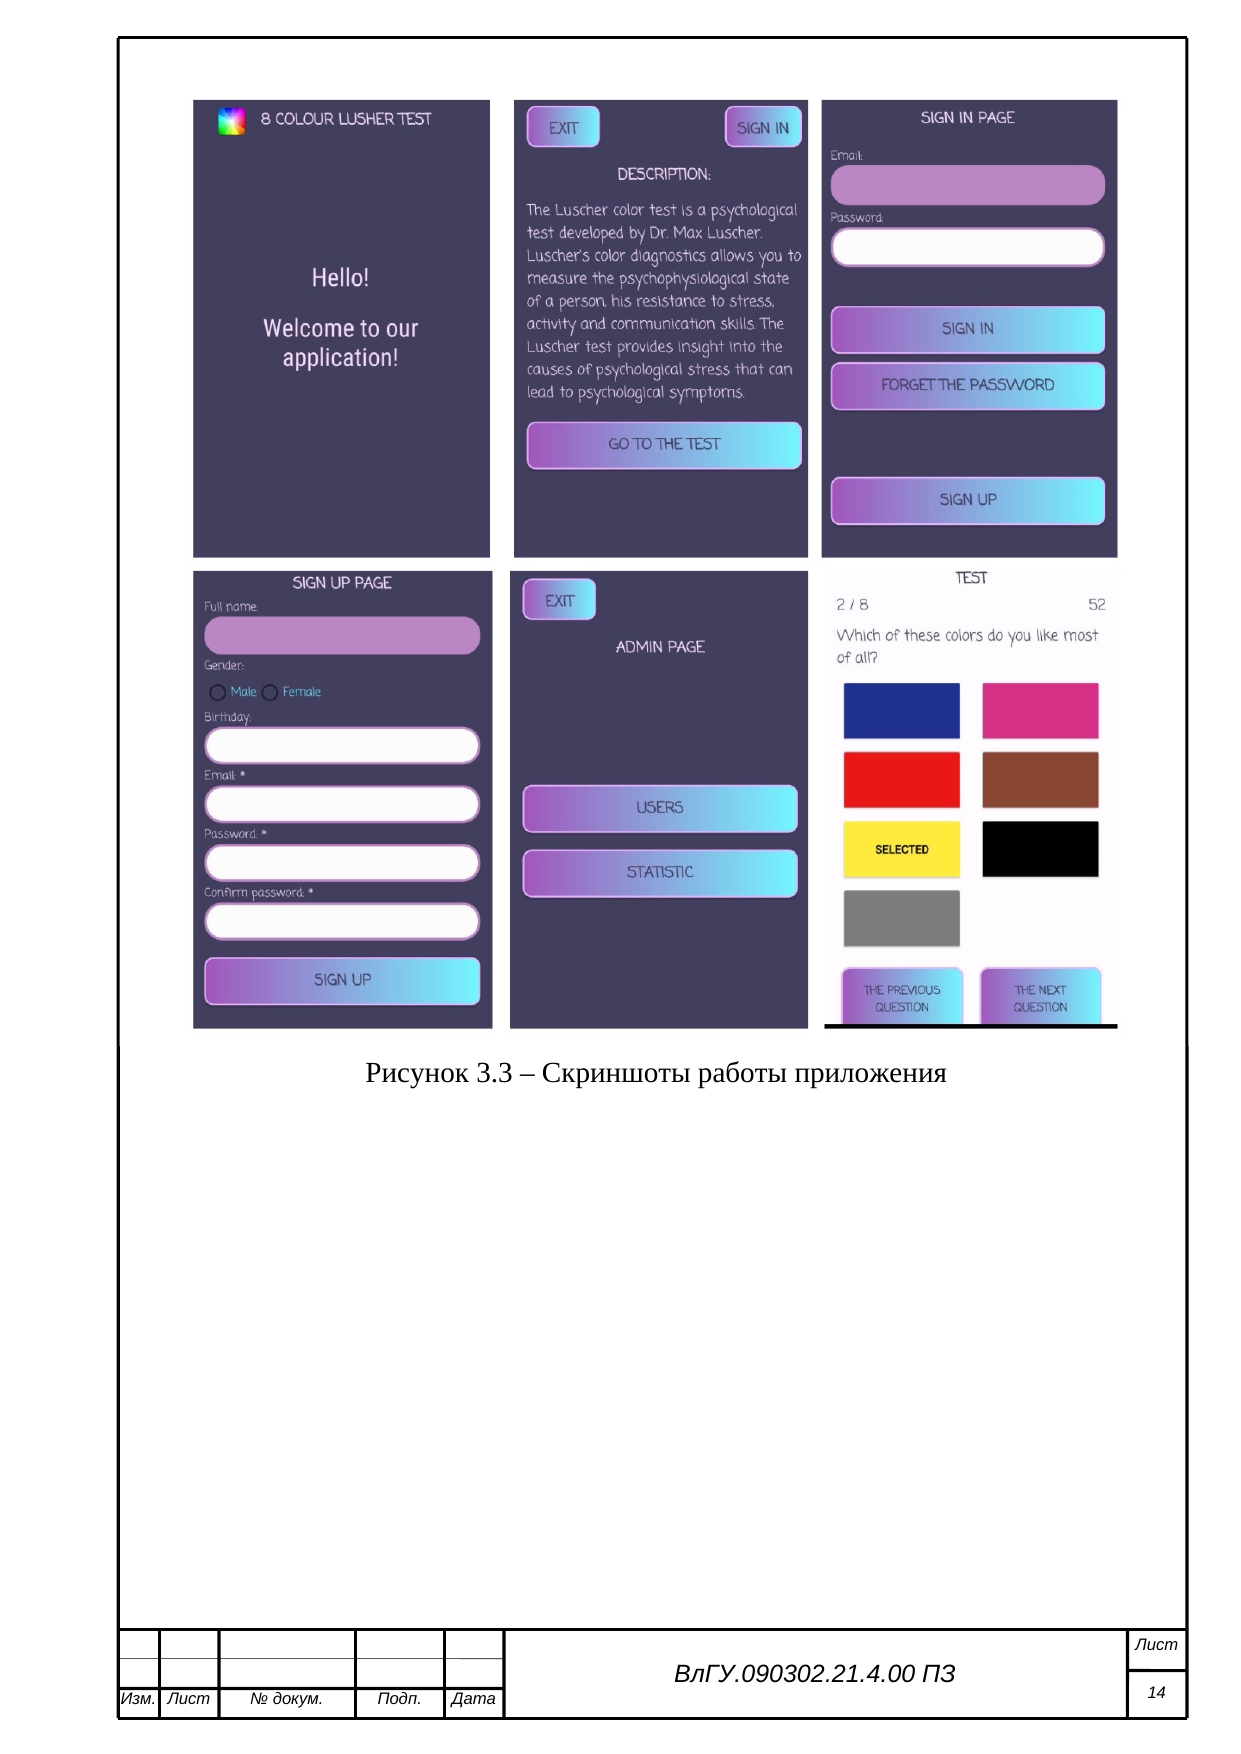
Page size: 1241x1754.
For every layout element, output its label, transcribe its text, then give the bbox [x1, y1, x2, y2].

text Рисунок 3.3 – Скриншоты работы приложения [148, 1056, 1164, 1089]
picture [180, 87, 1134, 1041]
